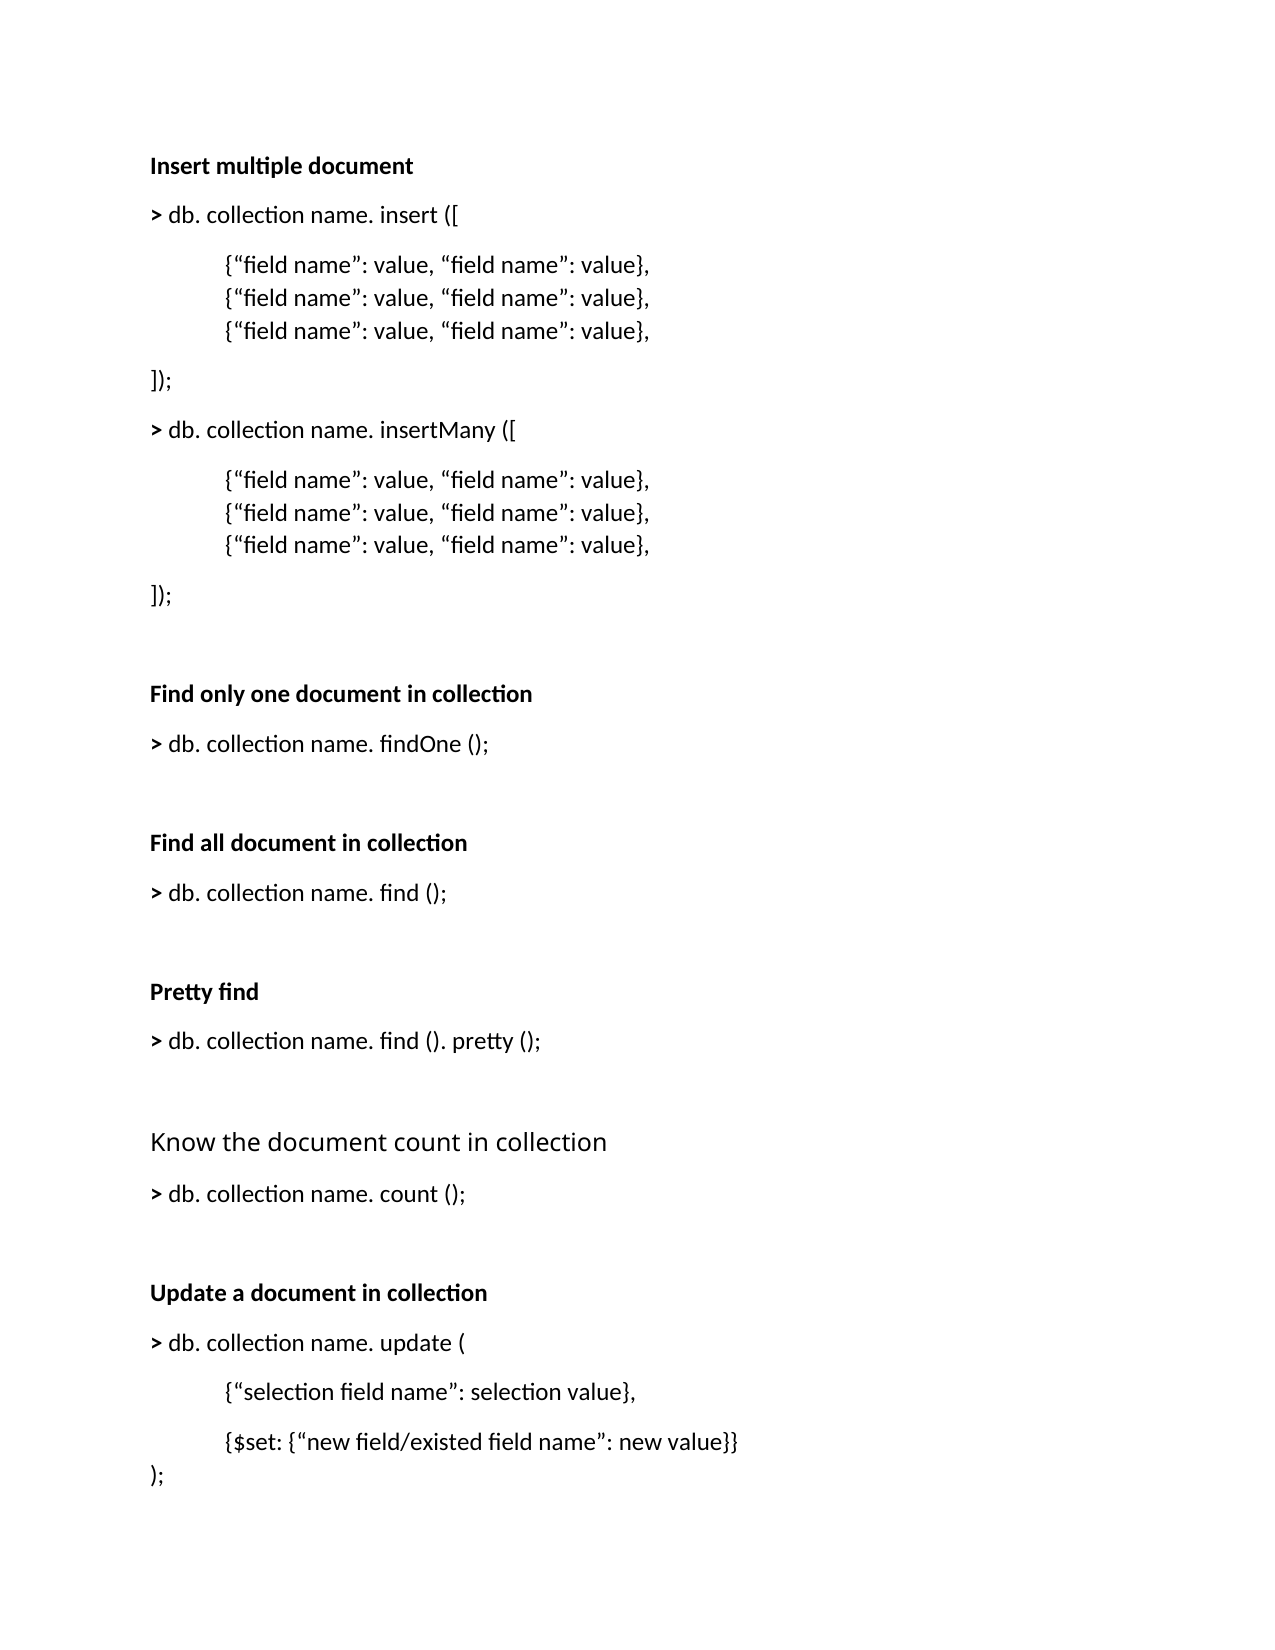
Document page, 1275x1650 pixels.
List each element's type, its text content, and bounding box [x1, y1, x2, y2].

text {“field name”: value, “field name”: value}, {“field name”: value, “field name”: value}, {“field name”: value, “field name”: value}, [225, 464, 1125, 560]
text Update a document in collection [150, 1277, 1125, 1308]
text > db. collection name. insertMany ([ [150, 414, 1125, 445]
text > db. collection name. find (); [150, 877, 1125, 907]
text {“selection field name”: selection value}, [150, 1376, 1125, 1407]
text {“field name”: value, “field name”: value}, {“field name”: value, “field name”: value}, {“field name”: value, “field name”: value}, [225, 249, 1125, 346]
text Know the document count in collection [150, 1124, 1125, 1159]
text Find only one document in collection [150, 678, 1125, 709]
text > db. collection name. count (); [150, 1178, 1125, 1208]
text Insert multiple document [150, 150, 1125, 181]
text ]); [150, 364, 1125, 395]
text > db. collection name. find (). pretty (); [150, 1025, 1125, 1056]
text Pretty find [150, 976, 1125, 1006]
text > db. collection name. insert ([ [150, 199, 1125, 230]
text ]); [150, 579, 1125, 610]
text {$set: {“new field/existed field name”: new value}} ); [150, 1426, 1125, 1489]
text > db. collection name. findOne (); [150, 728, 1125, 758]
text > db. collection name. update ( [150, 1327, 1125, 1357]
text Find all document in collection [150, 827, 1125, 858]
